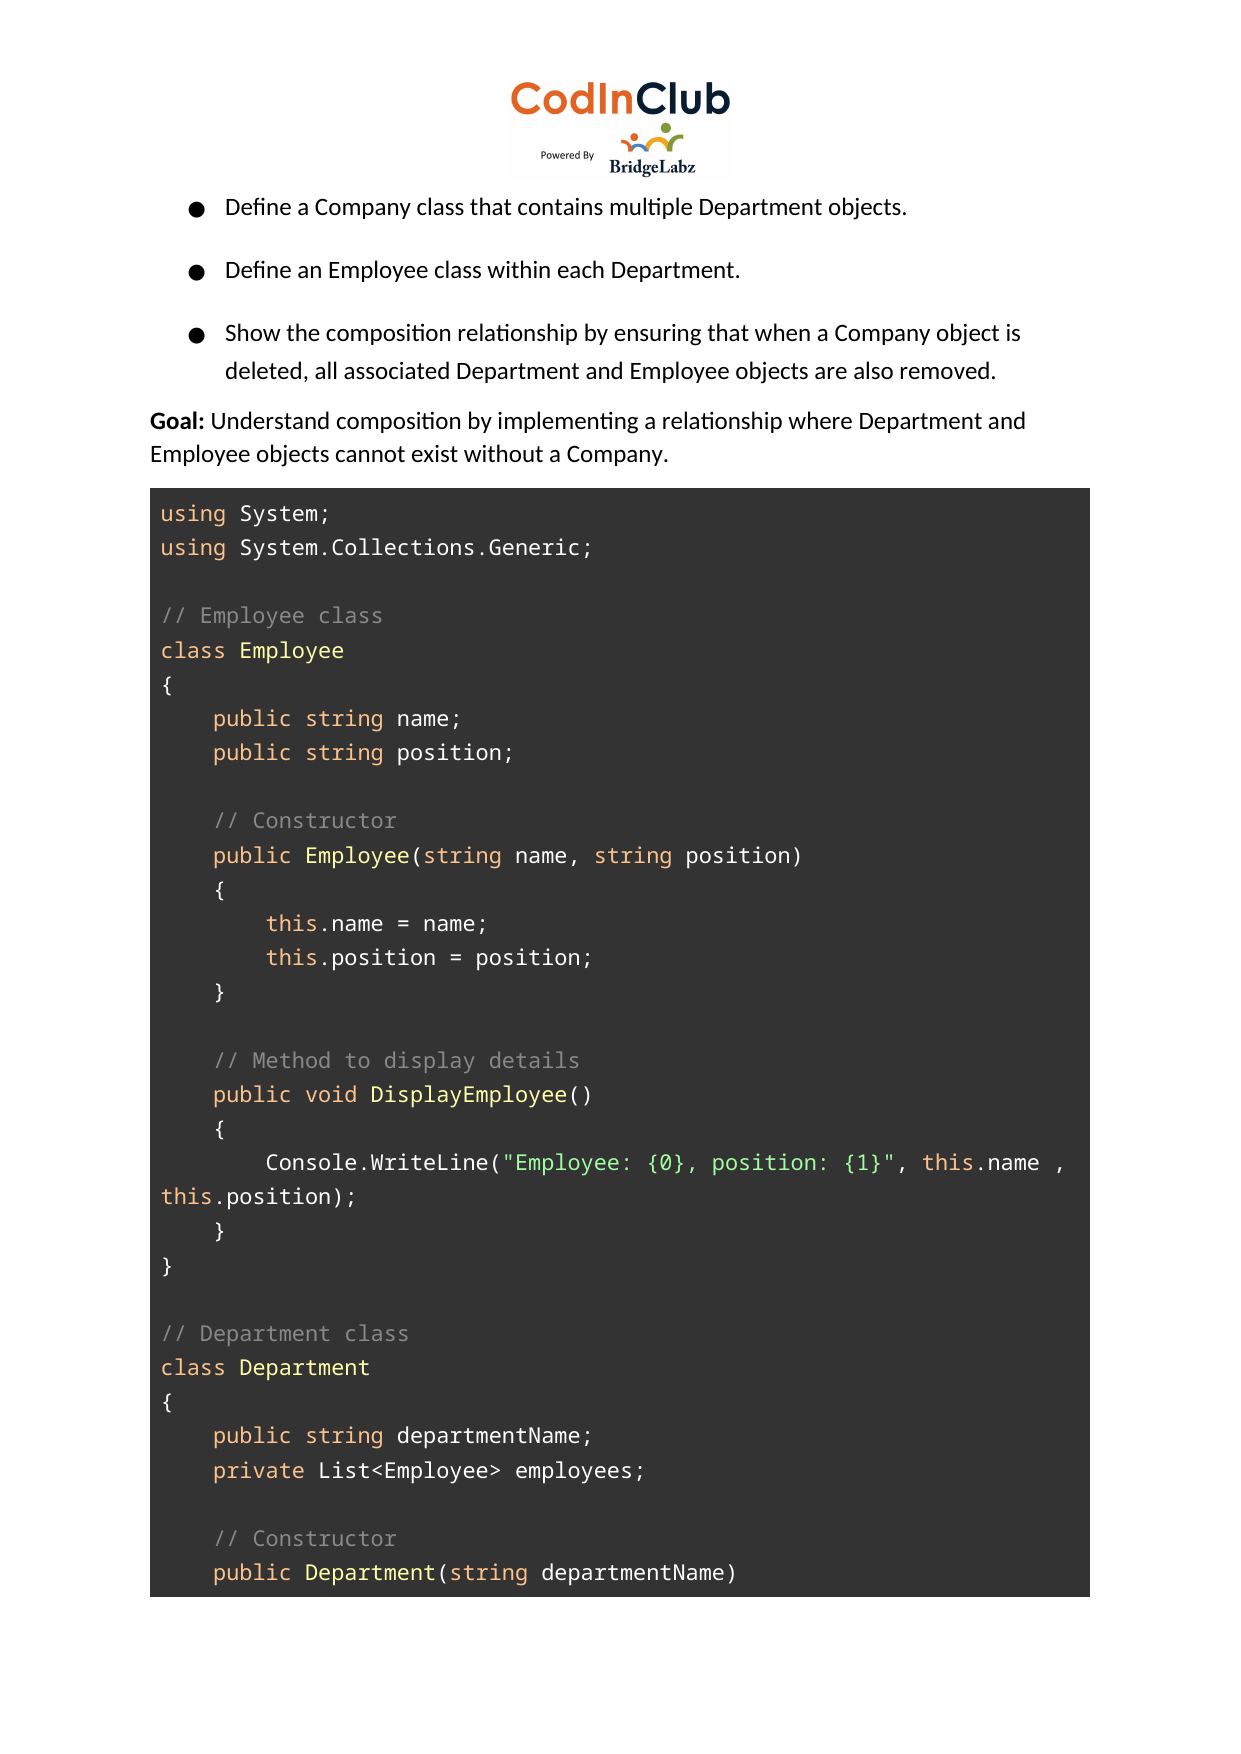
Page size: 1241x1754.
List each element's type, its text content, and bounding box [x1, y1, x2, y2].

text Goal: Understand composition by implementing a relationship where Department and Employee objects cannot exist without a Company. [150, 405, 1090, 468]
picture [506, 73, 735, 182]
list Show the composition relationship by ensuring that when a Company object is deleted, all associated Department and Employee objects are also removed. [187, 310, 1090, 386]
list Define an Employee class within each Department. [187, 248, 1090, 290]
list Define a Company class that contains multiple Department objects. [187, 185, 1090, 228]
